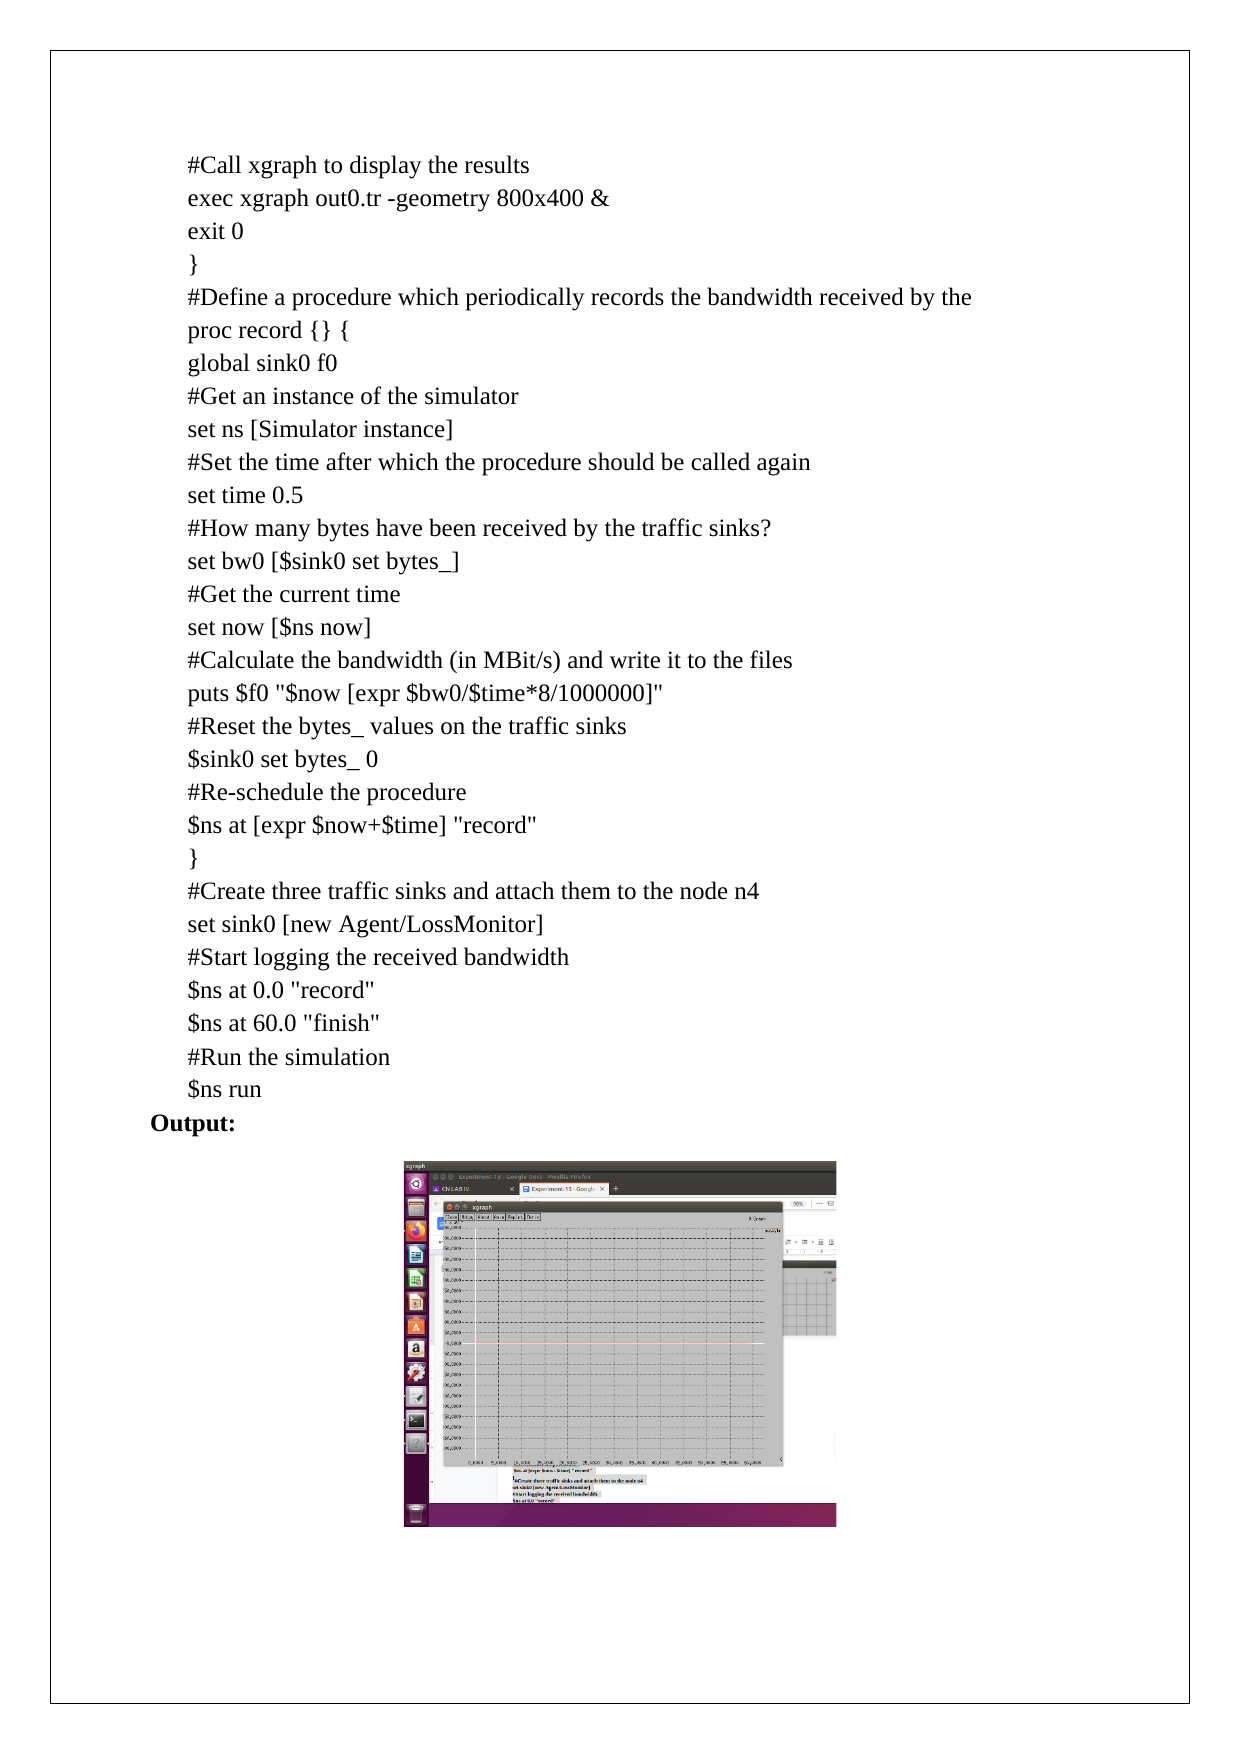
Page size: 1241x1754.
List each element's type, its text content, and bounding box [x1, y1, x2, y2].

text #Reset the bytes_ values on the traffic sinks [187, 711, 1090, 740]
text Output: [150, 1108, 1090, 1136]
text } [187, 843, 1090, 872]
text #Start logging the received bandwidth [187, 942, 1090, 971]
text set time 0.5 [187, 480, 1090, 509]
text #Run the simulation [187, 1042, 1090, 1070]
text $sink0 set bytes_ 0 [187, 744, 1090, 773]
text $ns run [187, 1074, 1090, 1103]
text #Re-schedule the procedure [187, 777, 1090, 806]
text global sink0 f0 [187, 348, 1090, 377]
text #Get an instance of the simulator [187, 381, 1090, 410]
text #Create three traffic sinks and attach them to the node n4 [187, 876, 1090, 905]
text } [187, 249, 1090, 278]
text set now [$ns now] [187, 612, 1090, 641]
text $ns at [expr $now+$time] "record" [187, 810, 1090, 839]
text #Define a procedure which periodically records the bandwidth received by the [187, 282, 1090, 311]
text exec xgraph out0.tr -geometry 800x400 & [187, 183, 1090, 212]
text exit 0 [187, 216, 1090, 245]
text #How many bytes have been received by the traffic sinks? [187, 513, 1090, 542]
text #Calculate the bandwidth (in MBit/s) and write it to the files [187, 645, 1090, 674]
text #Set the time after which the procedure should be called again [187, 447, 1090, 476]
text puts $f0 "$now [expr $bw0/$time*8/1000000]" [187, 678, 1090, 707]
text set bw0 [$sink0 set bytes_] [187, 546, 1090, 575]
text $ns at 60.0 "finish" [187, 1008, 1090, 1037]
text set ns [Simulator instance] [187, 414, 1090, 443]
text set sink0 [new Agent/LossMonitor] [187, 909, 1090, 938]
picture [403, 1161, 837, 1527]
text #Call xgraph to display the results [187, 150, 1090, 179]
text #Get the current time [187, 579, 1090, 608]
text proc record {} { [187, 315, 1090, 344]
text $ns at 0.0 "record" [187, 976, 1090, 1004]
